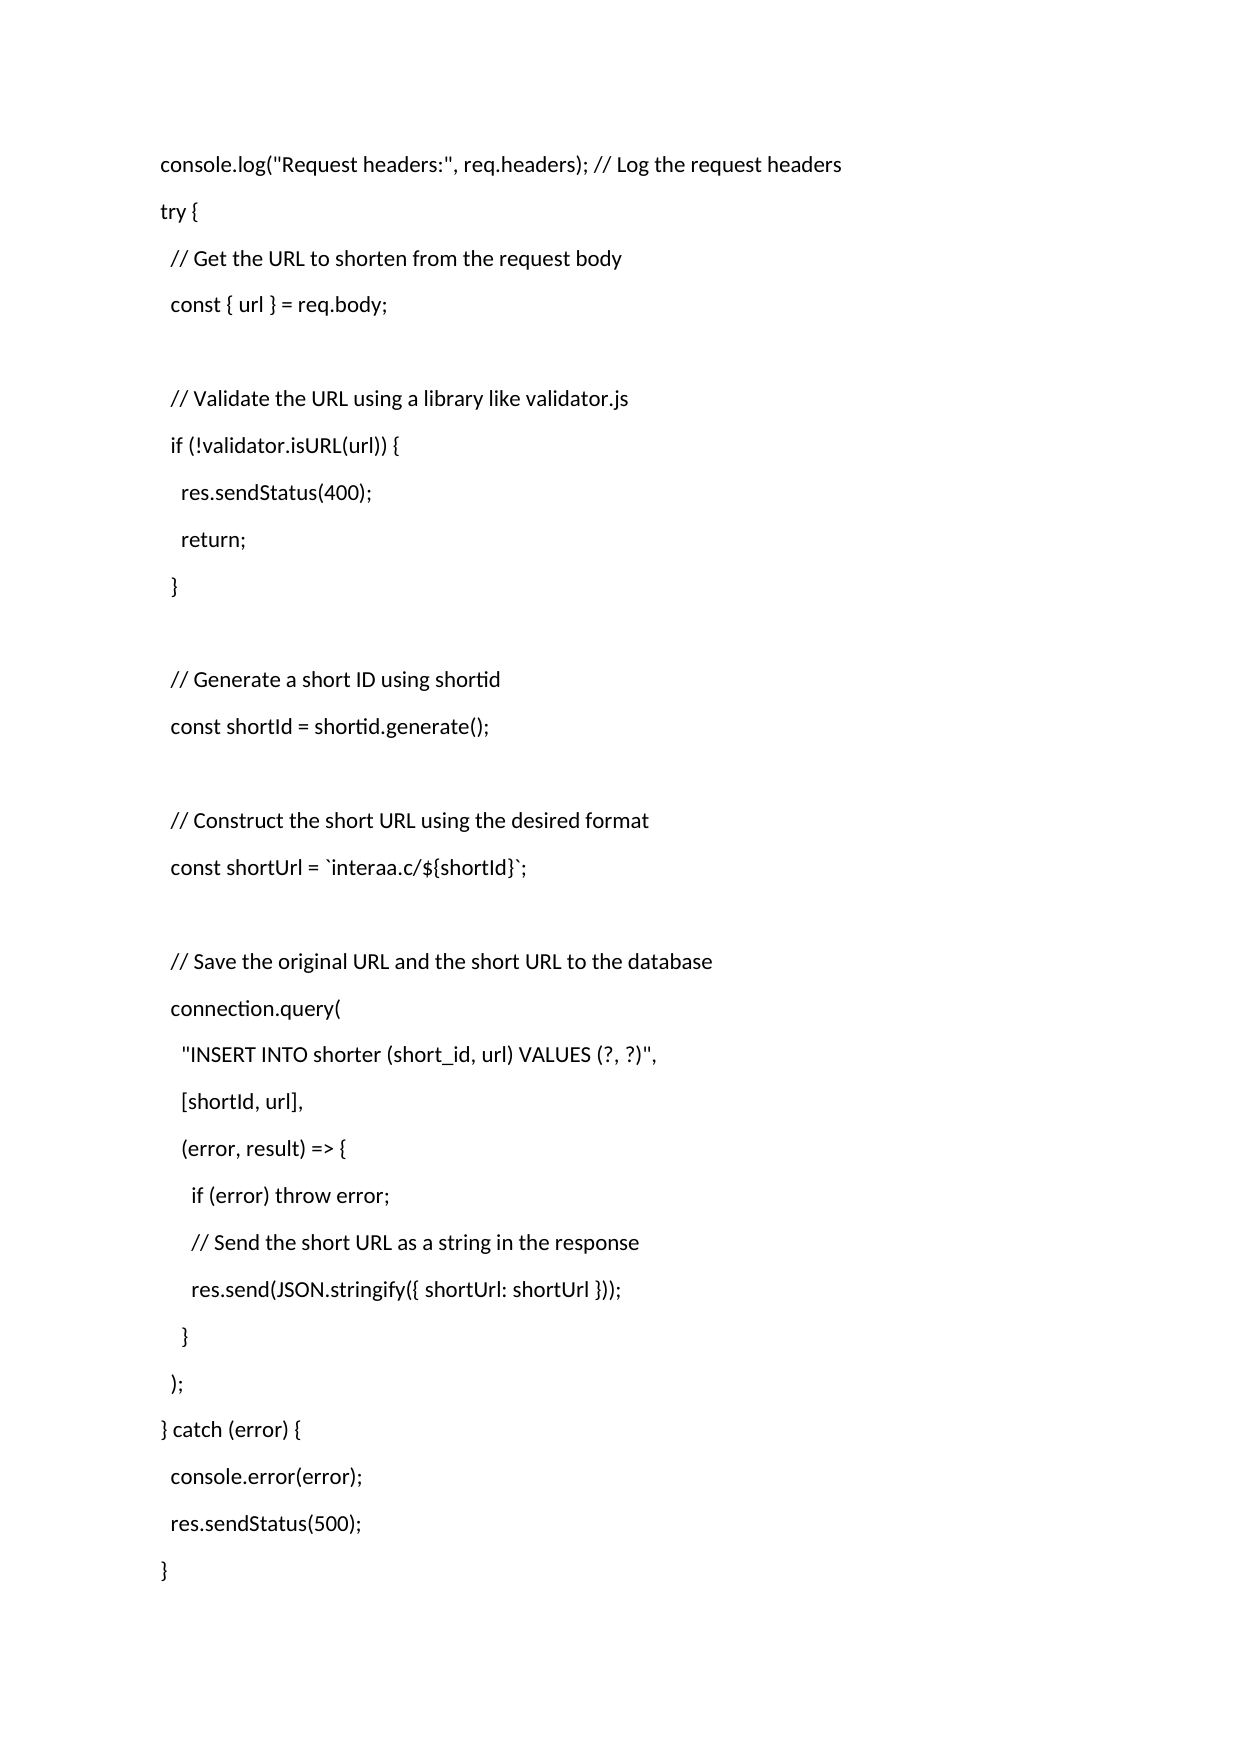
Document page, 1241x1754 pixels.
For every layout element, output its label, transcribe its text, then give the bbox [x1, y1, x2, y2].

text if (!validator.isURL(url)) { [150, 431, 1090, 459]
text // Construct the short URL using the desired format [150, 806, 1090, 834]
text const shortId = shortid.generate(); [150, 712, 1090, 741]
text } catch (error) { [150, 1416, 1090, 1444]
text // Validate the URL using a library like validator.js [150, 384, 1090, 412]
text try { [150, 197, 1090, 225]
text // Generate a short ID using shortid [150, 666, 1090, 694]
text console.log("Request headers:", req.headers); // Log the request headers [150, 150, 1090, 178]
text connection.query( [150, 994, 1090, 1022]
text res.sendStatus(500); [150, 1509, 1090, 1537]
text const { url } = req.body; [150, 291, 1090, 319]
text (error, result) => { [150, 1134, 1090, 1162]
text } [150, 1556, 1090, 1584]
text console.error(error); [150, 1462, 1090, 1491]
text "INSERT INTO shorter (short_id, url) VALUES (?, ?)", [150, 1041, 1090, 1069]
text // Save the original URL and the short URL to the database [150, 947, 1090, 975]
text res.send(JSON.stringify({ shortUrl: shortUrl })); [150, 1275, 1090, 1303]
text // Get the URL to shorten from the request body [150, 244, 1090, 272]
text const shortUrl = `interaa.c/${shortId}`; [150, 853, 1090, 881]
text [shortId, url], [150, 1087, 1090, 1116]
text } [150, 572, 1090, 600]
text res.sendStatus(400); [150, 478, 1090, 506]
text return; [150, 525, 1090, 553]
text if (error) throw error; [150, 1181, 1090, 1209]
text // Send the short URL as a string in the response [150, 1228, 1090, 1256]
text ); [150, 1369, 1090, 1397]
text } [150, 1322, 1090, 1350]
